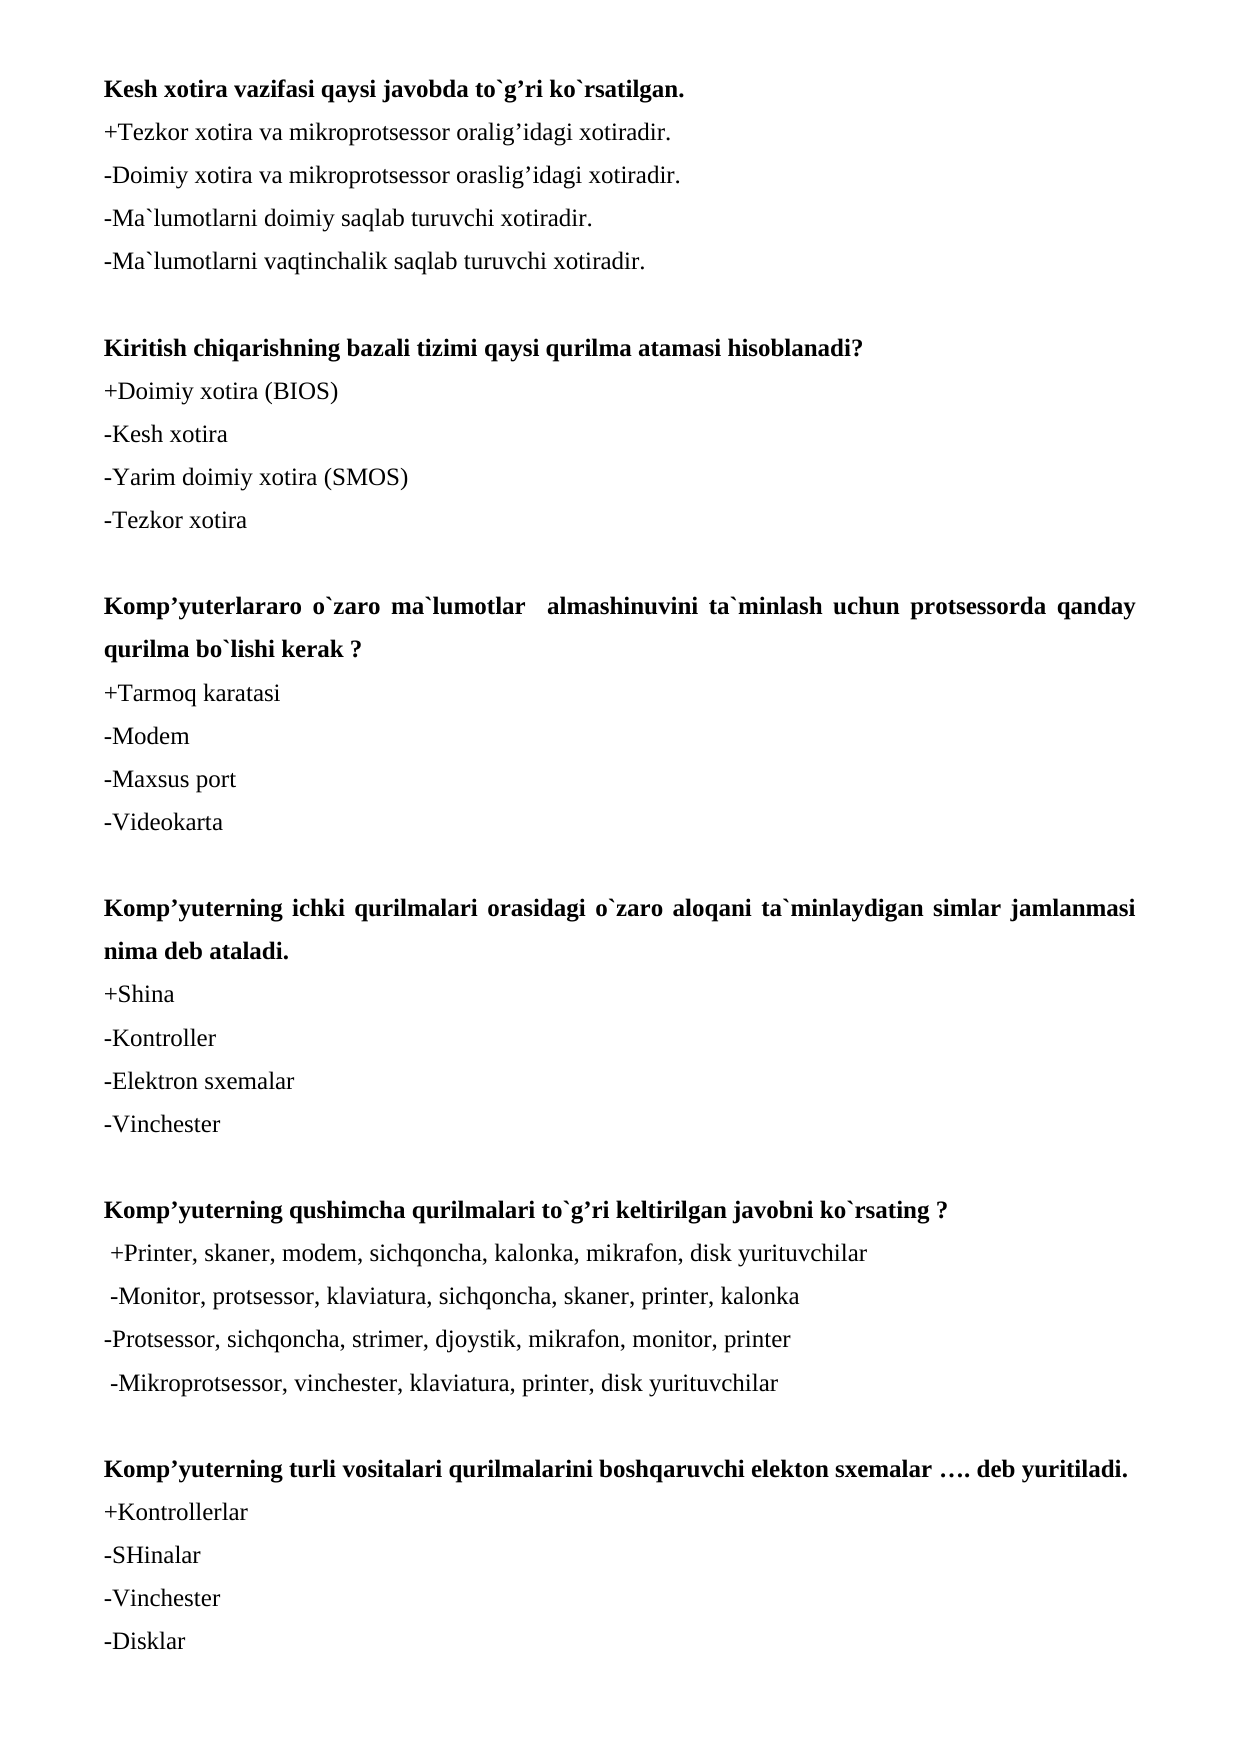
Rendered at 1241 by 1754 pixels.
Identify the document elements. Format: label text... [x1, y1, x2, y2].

text -Tezkor xotira [103, 505, 1137, 534]
text Komp’yuterning ichki qurilmalari orasidagi o`zaro aloqani ta`minlaydigan simlar jamlanmasi nima deb ataladi. [103, 893, 1137, 965]
text +Kontrollerlar [103, 1497, 1137, 1526]
text -Yarim doimiy xotira (SMOS) [103, 462, 1137, 491]
text -Monitor, protsessor, klaviatura, sichqoncha, skaner, printer, kalonka [103, 1281, 1137, 1310]
text +Printer, skaner, modem, sichqoncha, kalonka, mikrafon, disk yurituvchilar [103, 1238, 1137, 1267]
text Komp’yuterning qushimcha qurilmalari to`g’ri keltirilgan javobni ko`rsating ? [103, 1195, 1137, 1224]
text -Elektron sxemalar [103, 1066, 1137, 1094]
text -Maxsus port [103, 764, 1137, 793]
text Kesh xotira vazifasi qaysi javobda to`g’ri ko`rsatilgan. [103, 74, 1137, 103]
text -Vinchester [103, 1109, 1137, 1138]
text -Kesh xotira [103, 419, 1137, 448]
text -Modem [103, 721, 1137, 749]
text -Vinchester [103, 1583, 1137, 1612]
text -Ma`lumotlarni doimiy saqlab turuvchi xotiradir. [103, 203, 1137, 232]
text +Tezkor xotira va mikroprotsessor oralig’idagi xotiradir. [103, 117, 1137, 146]
text -SHinalar [103, 1540, 1137, 1569]
text +Doimiy xotira (BIOS) [103, 376, 1137, 404]
text +Tarmoq karatasi [103, 678, 1137, 706]
text -Ma`lumotlarni vaqtinchalik saqlab turuvchi xotiradir. [103, 246, 1137, 275]
text -Kontroller [103, 1023, 1137, 1051]
text -Protsessor, sichqoncha, strimer, djoystik, mikrafon, monitor, printer [103, 1324, 1137, 1353]
text -Mikroprotsessor, vinchester, klaviatura, printer, disk yurituvchilar [103, 1368, 1137, 1396]
text +Shina [103, 979, 1137, 1008]
text -Doimiy xotira va mikroprotsessor oraslig’idagi xotiradir. [103, 160, 1137, 189]
text Komp’yuterning turli vositalari qurilmalarini boshqaruvchi elekton sxemalar …. deb yuritiladi. [103, 1454, 1137, 1483]
text Kiritish chiqarishning bazali tizimi qaysi qurilma atamasi hisoblanadi? [103, 333, 1137, 361]
text -Disklar [103, 1626, 1137, 1655]
text Komp’yuterlararo o`zaro ma`lumotlar almashinuvini ta`minlash uchun protsessorda qanday qurilma bo`lishi kerak ? [103, 591, 1137, 663]
text -Videokarta [103, 807, 1137, 836]
